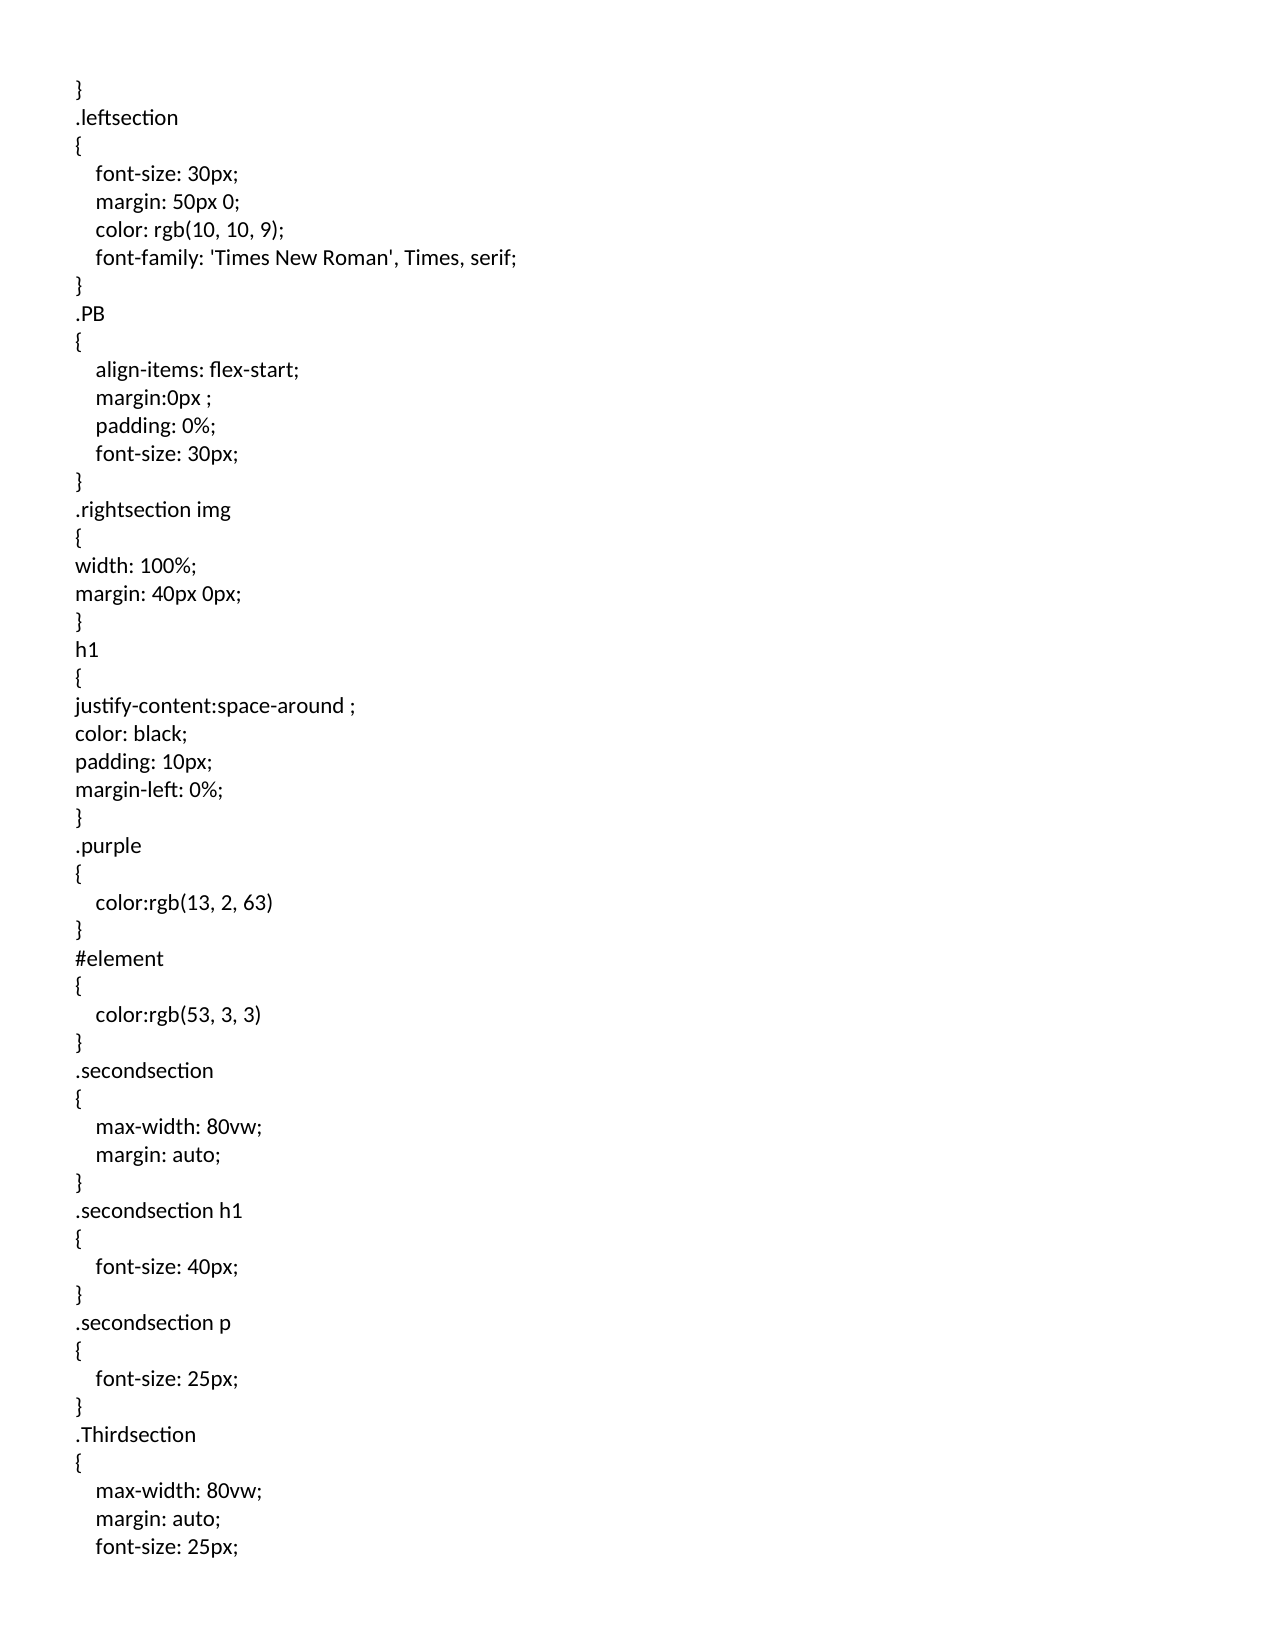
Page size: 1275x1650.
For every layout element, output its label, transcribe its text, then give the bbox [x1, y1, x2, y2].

text padding: 10px; [75, 747, 1200, 776]
text margin-left: 0%; [75, 776, 1200, 803]
text margin: 40px 0px; [75, 579, 1200, 607]
text width: 100%; [75, 551, 1200, 579]
text .PB [75, 299, 1200, 327]
text { [75, 1448, 1200, 1476]
text } [75, 803, 1200, 832]
text { [75, 523, 1200, 551]
text font-size: 25px; [75, 1532, 1200, 1560]
text { [75, 131, 1200, 159]
text .rightsection img [75, 495, 1200, 523]
text } [75, 1280, 1200, 1308]
text color: black; [75, 719, 1200, 747]
text justify-content:space-around ; [75, 691, 1200, 719]
text { [75, 1224, 1200, 1252]
text } [75, 607, 1200, 635]
text font-family: 'Times New Roman', Times, serif; [75, 243, 1200, 271]
text } [75, 1392, 1200, 1420]
text margin: auto; [75, 1504, 1200, 1532]
text margin:0px ; [75, 383, 1200, 411]
text color:rgb(13, 2, 63) [75, 888, 1200, 916]
text } [75, 271, 1200, 299]
text #element [75, 944, 1200, 972]
text max-width: 80vw; [75, 1476, 1200, 1504]
text .purple [75, 832, 1200, 859]
text { [75, 972, 1200, 1000]
text font-size: 40px; [75, 1252, 1200, 1280]
text { [75, 327, 1200, 355]
text font-size: 25px; [75, 1364, 1200, 1392]
text padding: 0%; [75, 411, 1200, 439]
text h1 [75, 635, 1200, 663]
text max-width: 80vw; [75, 1112, 1200, 1140]
text font-size: 30px; [75, 159, 1200, 187]
text } [75, 1028, 1200, 1056]
text .secondsection [75, 1056, 1200, 1084]
text color: rgb(10, 10, 9); [75, 215, 1200, 243]
text { [75, 1336, 1200, 1364]
text .secondsection p [75, 1308, 1200, 1336]
text } [75, 916, 1200, 944]
text margin: 50px 0; [75, 187, 1200, 215]
text .Thirdsection [75, 1420, 1200, 1448]
text color:rgb(53, 3, 3) [75, 1000, 1200, 1028]
text } [75, 467, 1200, 495]
text } [75, 75, 1200, 103]
text font-size: 30px; [75, 439, 1200, 467]
text margin: auto; [75, 1140, 1200, 1168]
text .secondsection h1 [75, 1196, 1200, 1224]
text .leftsection [75, 103, 1200, 131]
text { [75, 859, 1200, 888]
text { [75, 1084, 1200, 1112]
text } [75, 1168, 1200, 1196]
text { [75, 663, 1200, 691]
text align-items: flex-start; [75, 355, 1200, 383]
